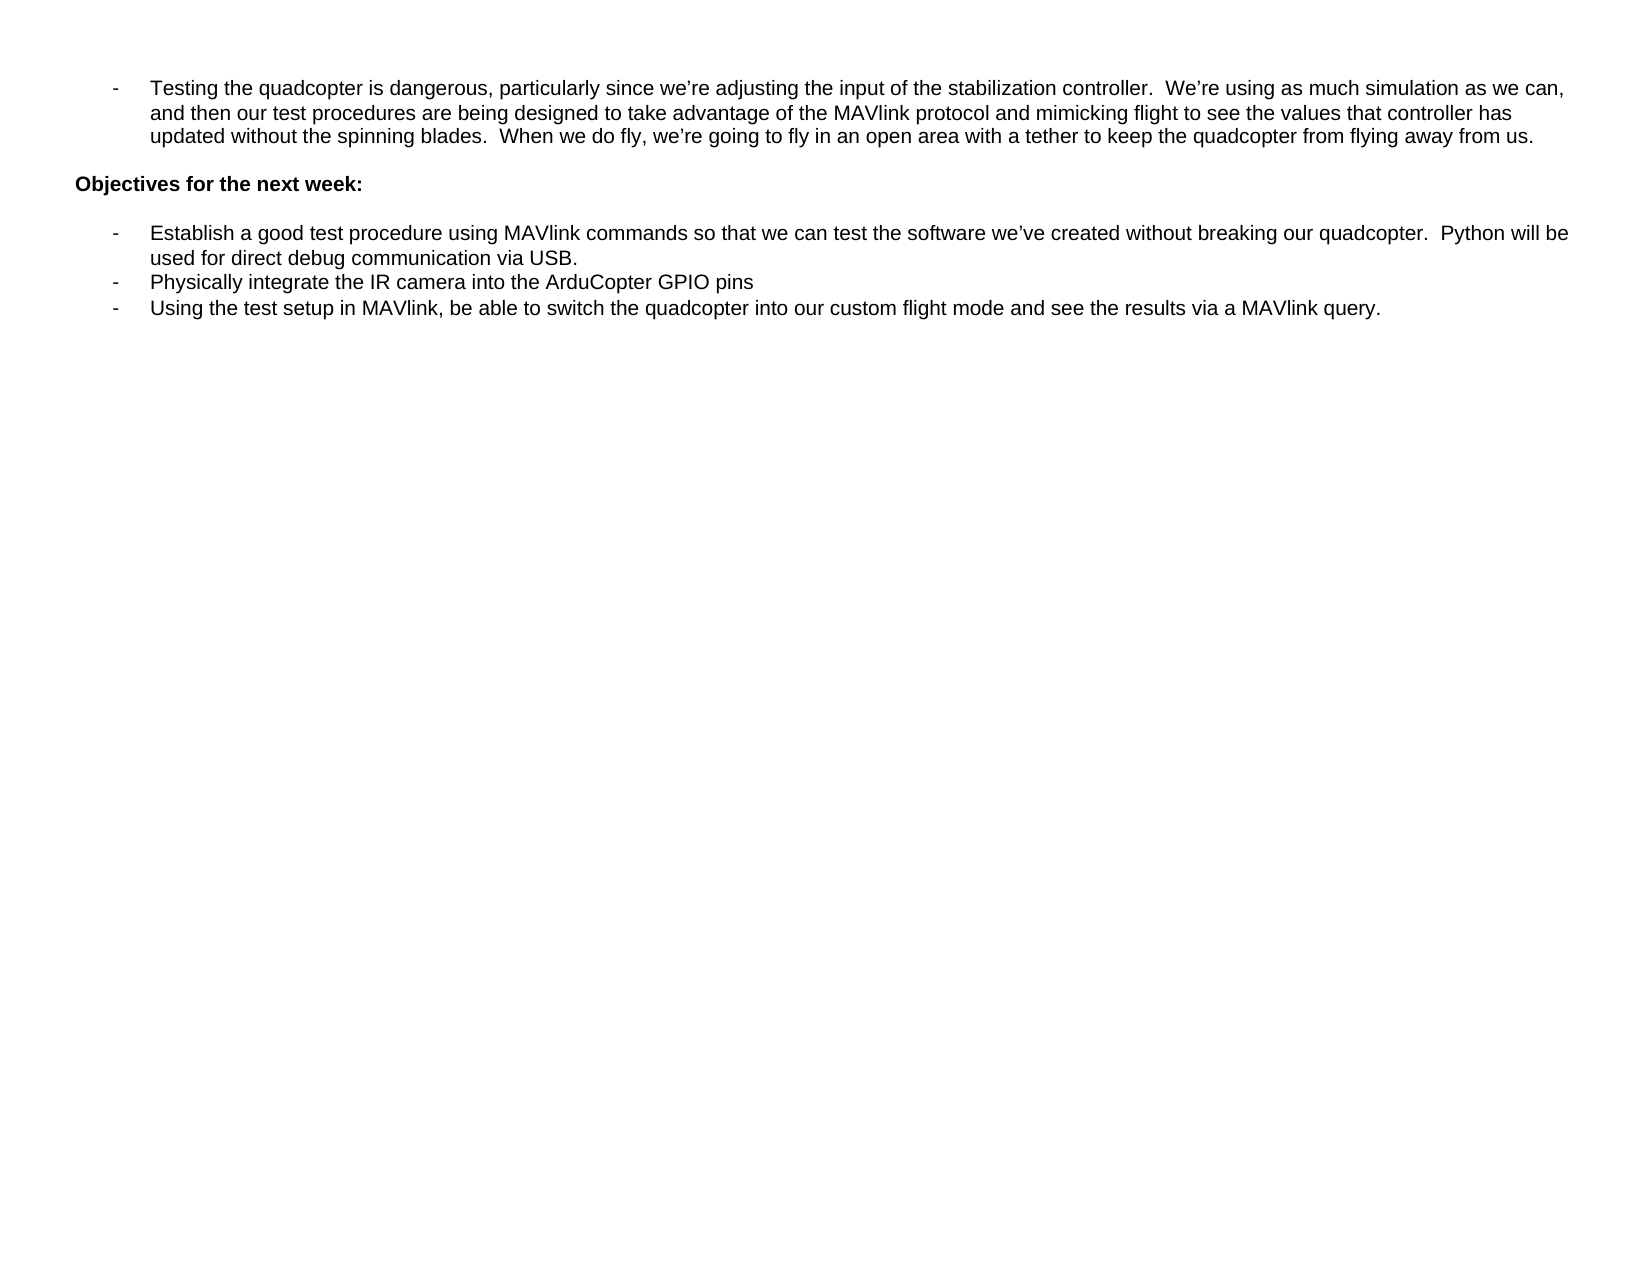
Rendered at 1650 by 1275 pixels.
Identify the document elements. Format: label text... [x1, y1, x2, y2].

list Testing the quadcopter is dangerous, particularly since we’re adjusting the input of the stabilization controller. We’re using as much simulation as we can, and then our test procedures are being designed to take advantage of the MAVlink protocol and mimicking flight to see the values that controller has updated without the spinning blades. When we do fly, we’re going to fly in an open area with a tether to keep the quadcopter from flying away from us. [112, 75, 1575, 148]
list Physically integrate the IR camera into the ArduCopter GPIO pins [112, 269, 1575, 295]
list Using the test setup in MAVlink, be able to switch the quadcopter into our custom flight mode and see the results via a MAVlink query. [112, 295, 1575, 320]
text Objectives for the next week: [75, 172, 1575, 196]
list Establish a good test procedure using MAVlink commands so that we can test the software we’ve created without breaking our quadcopter. Python will be used for direct debug communication via USB. [112, 220, 1575, 269]
